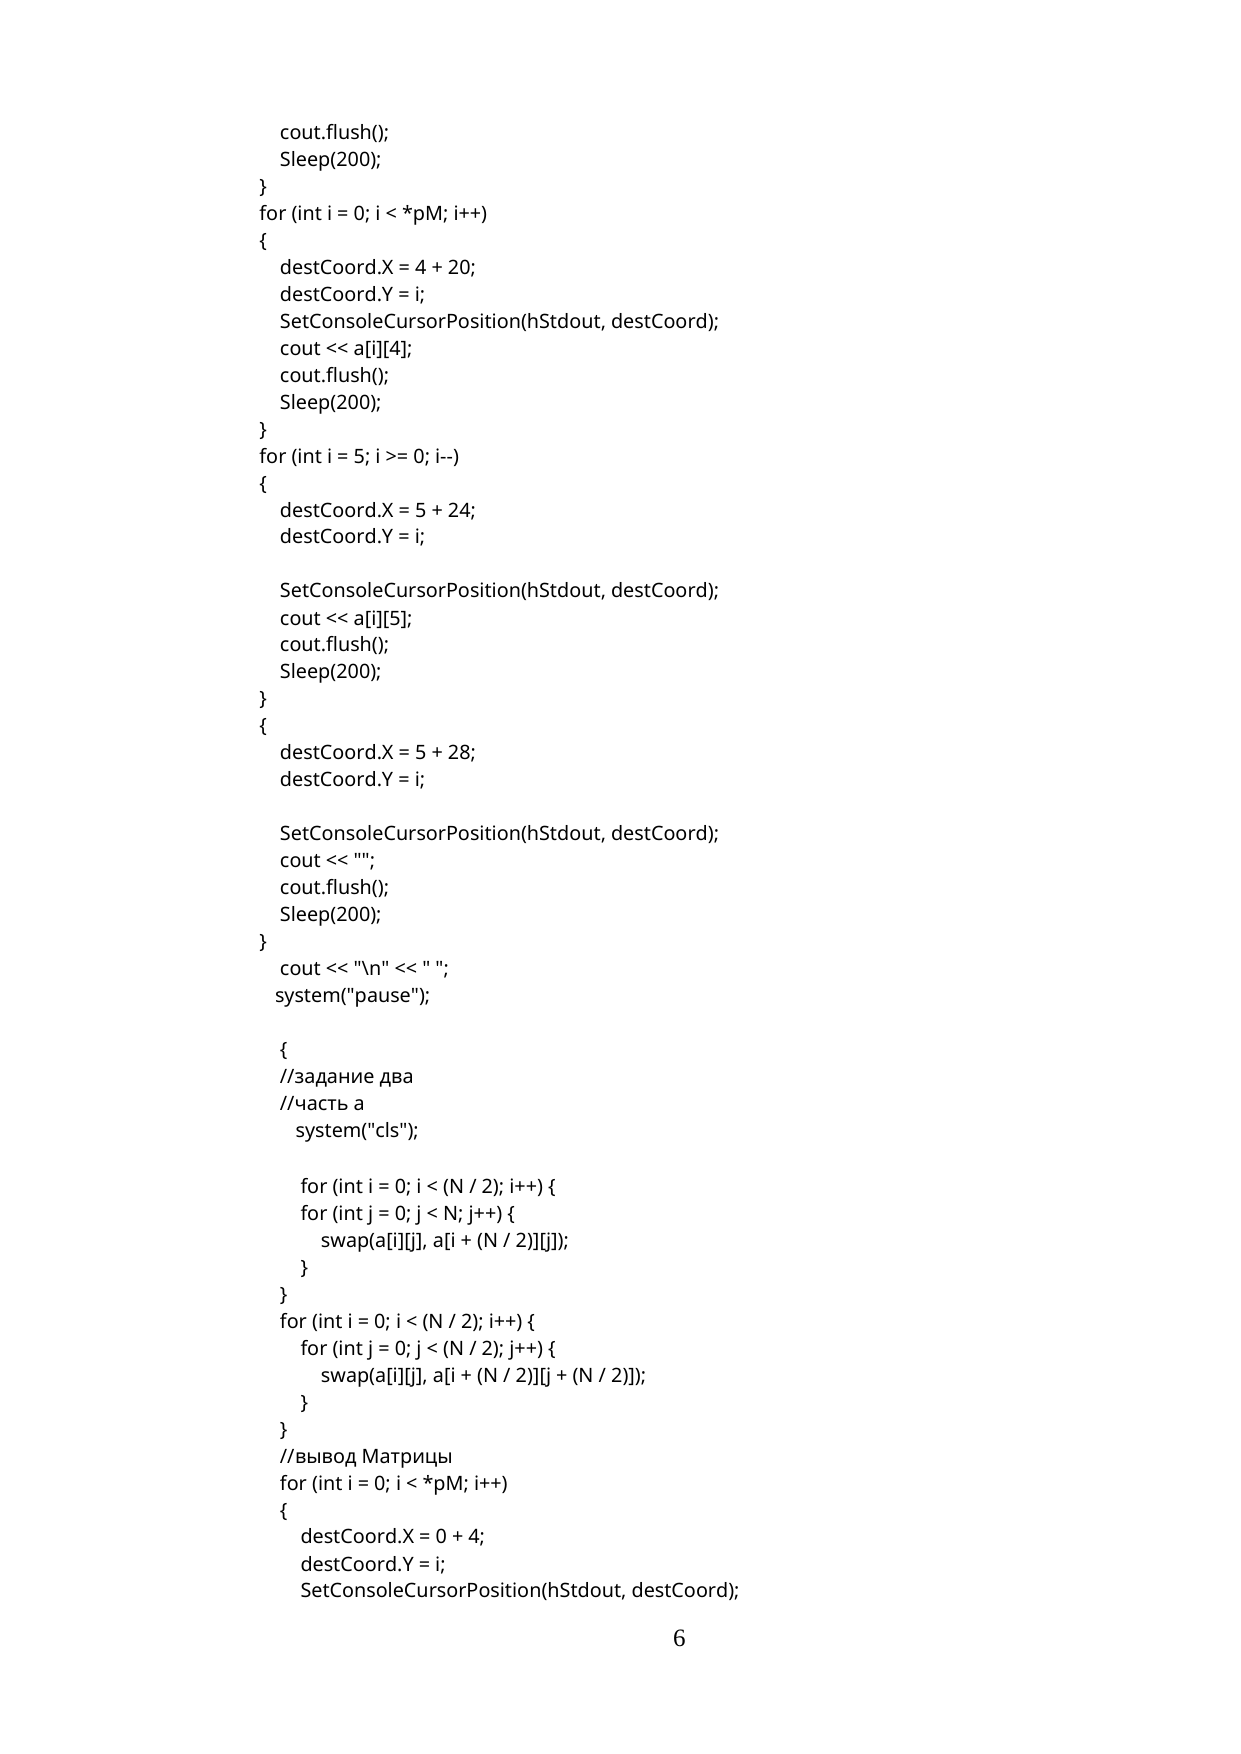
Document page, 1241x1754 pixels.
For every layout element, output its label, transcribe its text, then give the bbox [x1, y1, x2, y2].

text } [177, 927, 1181, 954]
text destCoord.X = 0 + 4; [177, 1523, 1181, 1550]
text cout.flush(); [177, 873, 1181, 901]
text Sleep(200); [177, 145, 1181, 172]
text cout << a[i][4]; [177, 334, 1181, 361]
text cout << "\n" << " "; [177, 954, 1181, 981]
text { [177, 1496, 1181, 1523]
text cout << ""; [177, 847, 1181, 873]
text } [177, 1253, 1181, 1280]
text destCoord.Y = i; [177, 523, 1181, 550]
text } [177, 1280, 1181, 1307]
text for (int i = 0; i < (N / 2); i++) { [177, 1307, 1181, 1334]
text } [177, 1388, 1181, 1415]
text Sleep(200); [177, 388, 1181, 415]
text destCoord.Y = i; [177, 1550, 1181, 1577]
text SetConsoleCursorPosition(hStdout, destCoord); [177, 819, 1181, 847]
text for (int j = 0; j < (N / 2); j++) { [177, 1334, 1181, 1361]
text system("cls"); [177, 1116, 1181, 1143]
text } [177, 1415, 1181, 1442]
text cout.flush(); [177, 118, 1181, 145]
text for (int i = 0; i < *pM; i++) [177, 199, 1181, 226]
text } [177, 415, 1181, 442]
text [177, 1577, 1181, 1604]
text destCoord.Y = i; [177, 766, 1181, 793]
text destCoord.X = 4 + 20; [177, 253, 1181, 280]
text { [177, 1035, 1181, 1062]
text cout << a[i][5]; [177, 604, 1181, 631]
text //вывод Матрицы [177, 1442, 1181, 1469]
text swap(a[i][j], a[i + (N / 2)][j + (N / 2)]); [177, 1361, 1181, 1388]
text { [177, 469, 1181, 496]
text { [177, 712, 1181, 739]
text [177, 307, 1181, 334]
text destCoord.X = 5 + 24; [177, 496, 1181, 523]
text system("pause"); [177, 981, 1181, 1008]
text } [177, 685, 1181, 712]
text Sleep(200); [177, 658, 1181, 685]
text for (int j = 0; j < N; j++) { [177, 1199, 1181, 1226]
text swap(a[i][j], a[i + (N / 2)][j]); [177, 1226, 1181, 1253]
text //часть а [177, 1089, 1181, 1116]
text destCoord.Y = i; [177, 280, 1181, 307]
text SetConsoleCursorPosition(hStdout, destCoord); [177, 577, 1181, 604]
text for (int i = 5; i >= 0; i--) [177, 442, 1181, 469]
text { [177, 226, 1181, 253]
text cout.flush(); [177, 631, 1181, 658]
text for (int i = 0; i < *pM; i++) [177, 1469, 1181, 1496]
text destCoord.X = 5 + 28; [177, 739, 1181, 766]
text cout.flush(); [177, 361, 1181, 388]
text for (int i = 0; i < (N / 2); i++) { [177, 1172, 1181, 1199]
text } [177, 172, 1181, 199]
text Sleep(200); [177, 901, 1181, 927]
text //задание два [177, 1062, 1181, 1089]
